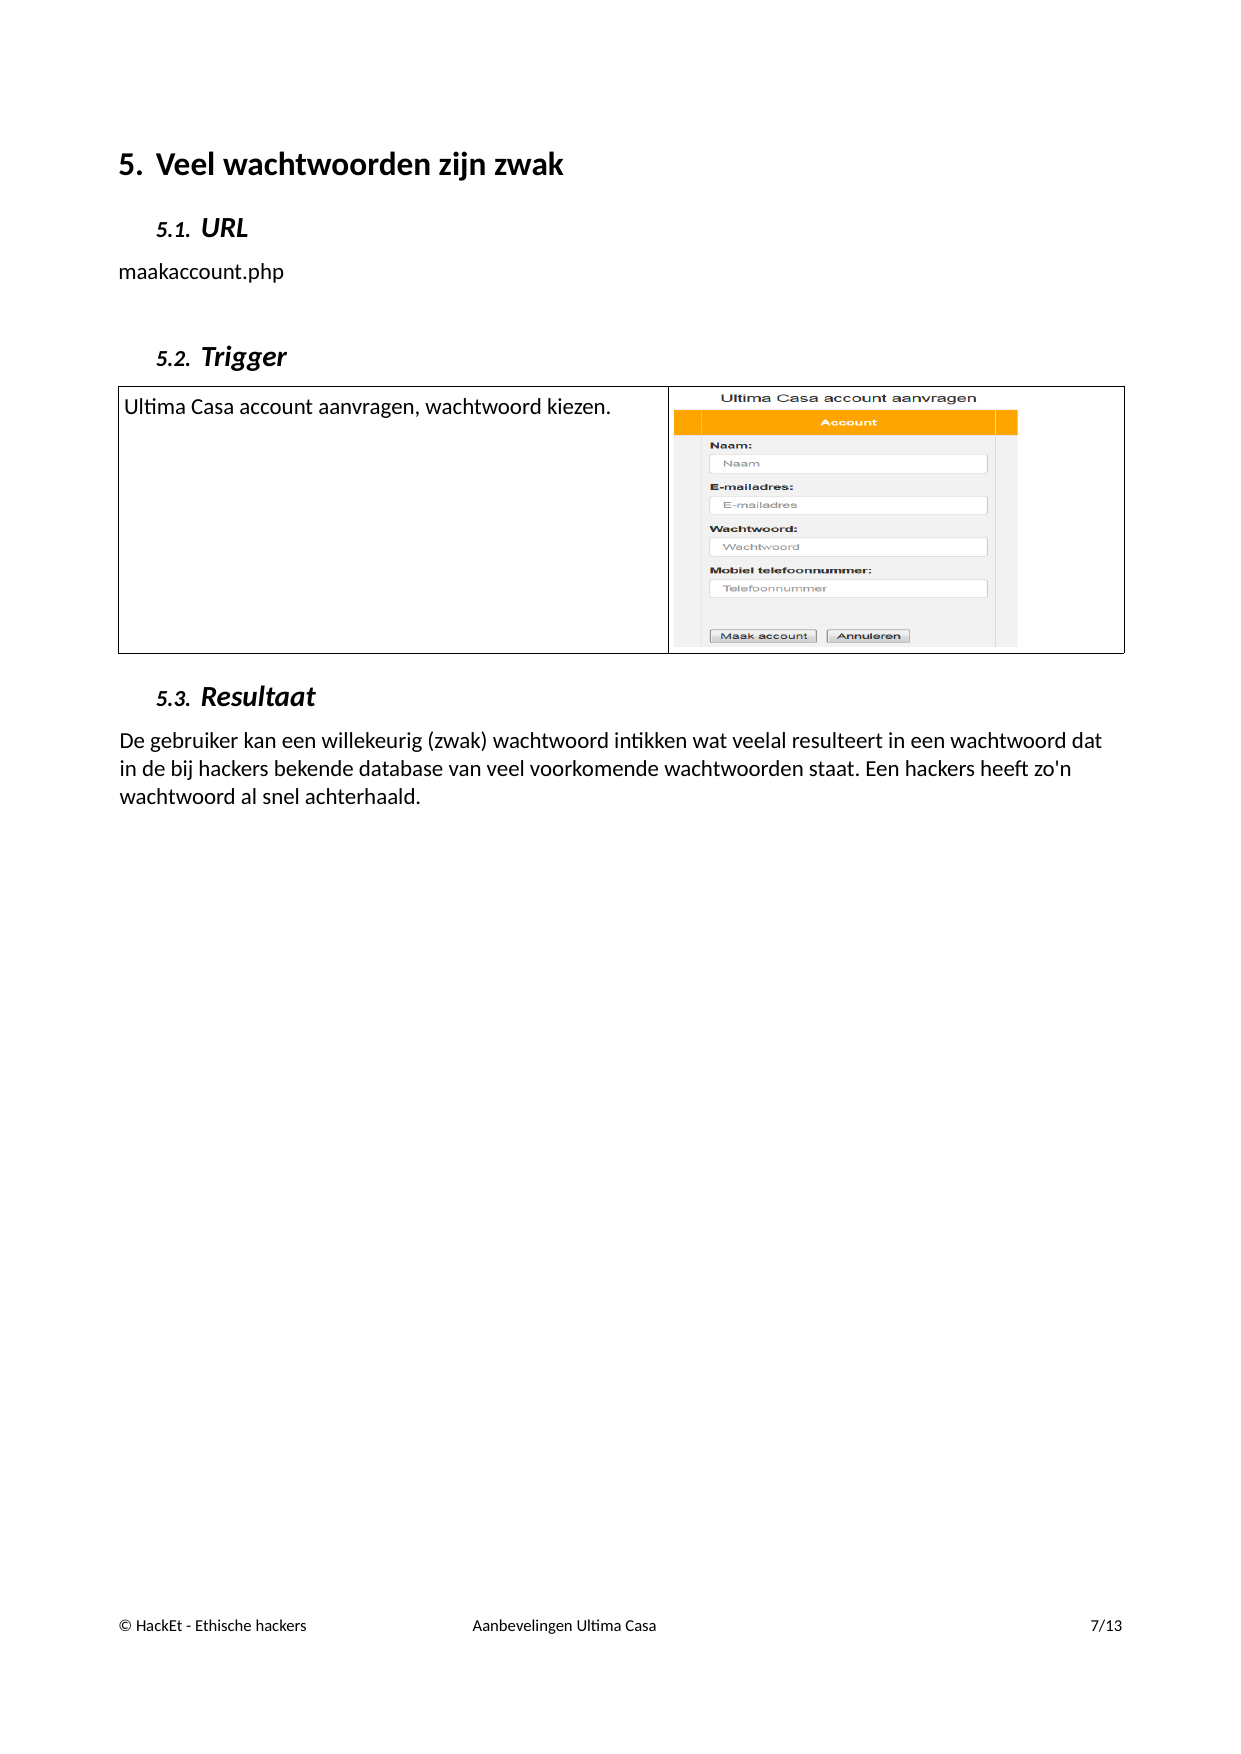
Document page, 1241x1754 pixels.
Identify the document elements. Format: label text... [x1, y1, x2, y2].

picture [673, 392, 1018, 647]
subtitle URL [156, 209, 1122, 244]
table_header Ultima Casa account aanvragen, wachtwoord kiezen. [119, 387, 668, 653]
subtitle Veel wachtwoorden zijn zwak [118, 143, 1122, 184]
text maakaccount.php [118, 257, 1122, 285]
subtitle Trigger [156, 338, 1122, 374]
subtitle Resultaat [156, 678, 1122, 714]
text De gebruiker kan een willekeurig (zwak) wachtwoord intikken wat veelal resulteert in een wachtwoord dat in de bij hackers bekende database van veel voorkomende wachtwoorden staat. Een hackers heeft zo'n wachtwoord al snel achterhaald. [119, 726, 1122, 810]
table_header [669, 387, 1124, 653]
